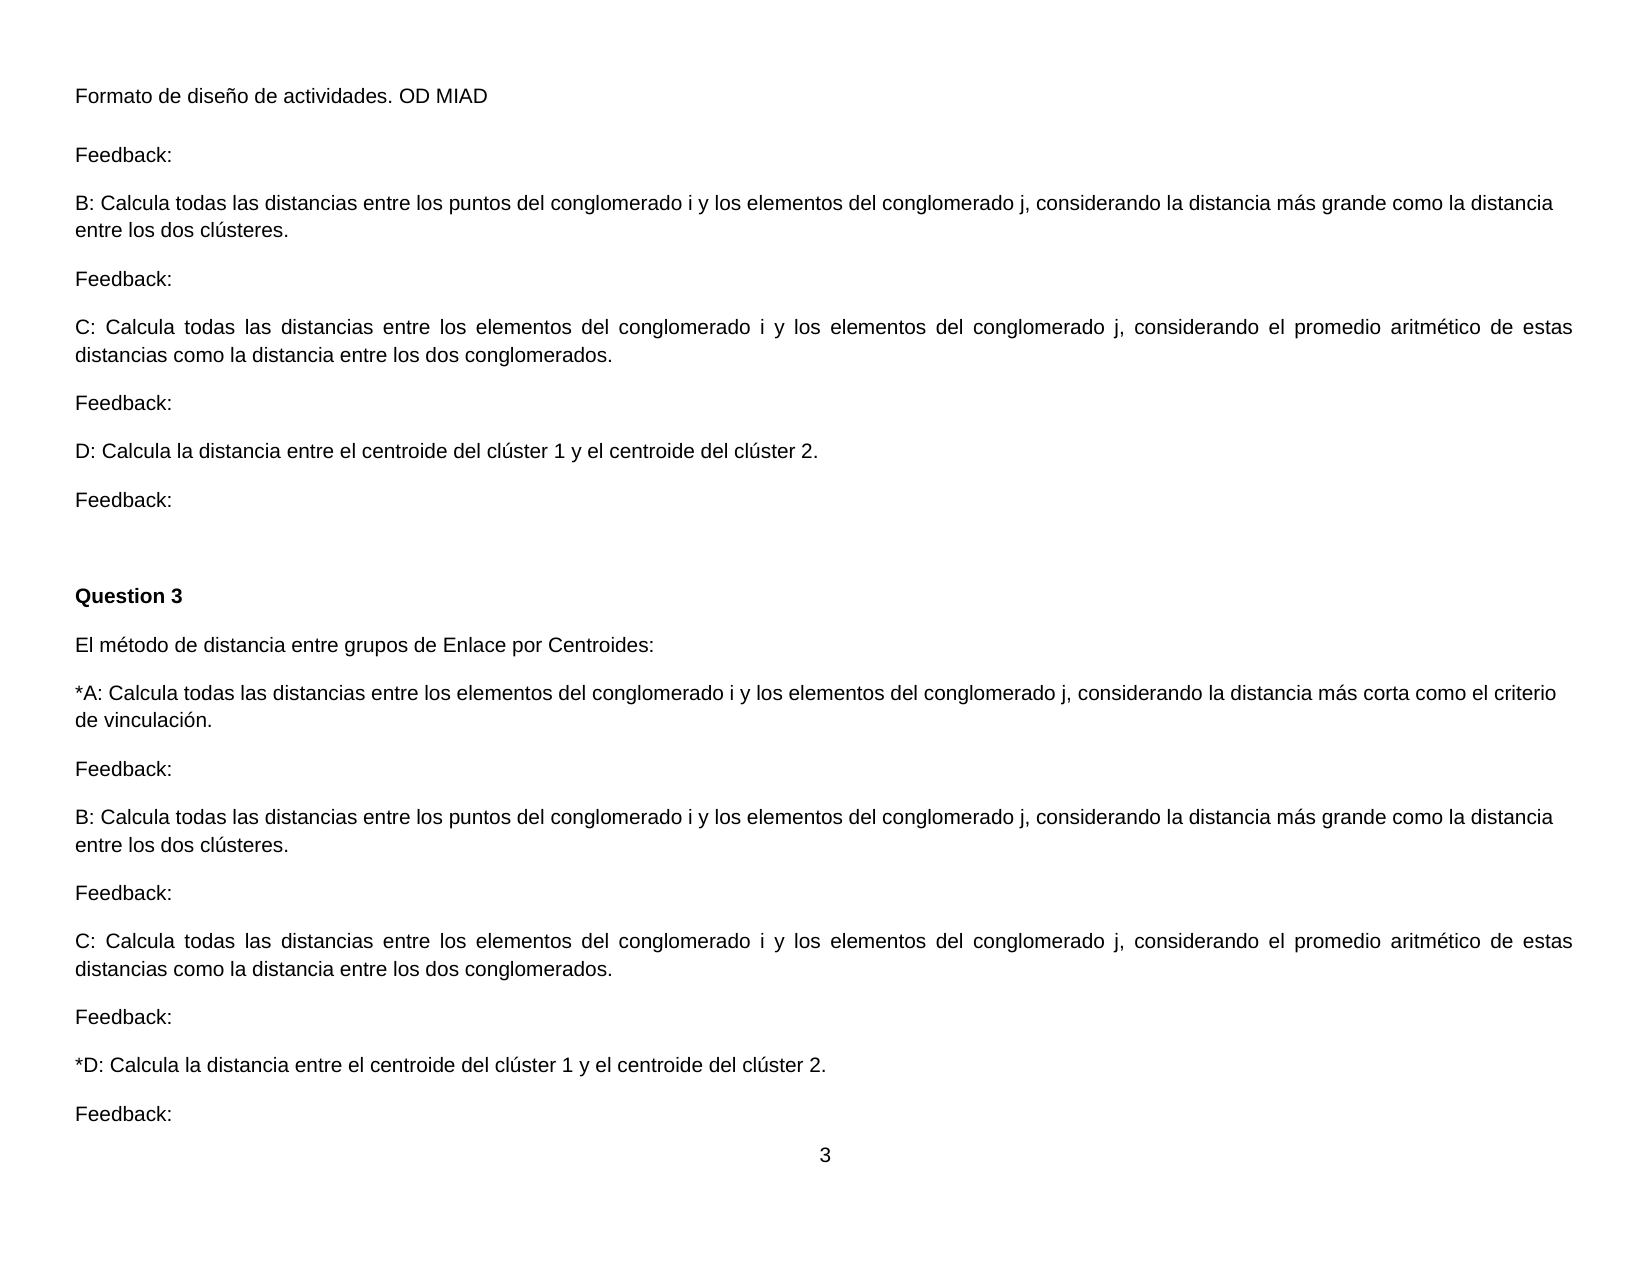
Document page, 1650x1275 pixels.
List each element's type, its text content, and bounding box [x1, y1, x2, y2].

text C: Calcula todas las distancias entre los elementos del conglomerado i y los elementos del conglomerado j, considerando el promedio aritmético de estas distancias como la distancia entre los dos conglomerados. [75, 929, 1575, 981]
text *A: Calcula todas las distancias entre los elementos del conglomerado i y los elementos del conglomerado j, considerando la distancia más corta como el criterio de vinculación. [75, 681, 1575, 732]
text B: Calcula todas las distancias entre los puntos del conglomerado i y los elementos del conglomerado j, considerando la distancia más grande como la distancia entre los dos clústeres. [75, 191, 1575, 242]
text Feedback: [75, 757, 1575, 781]
text Feedback: [75, 487, 1575, 511]
text Feedback: [75, 267, 1575, 291]
text Feedback: [75, 391, 1575, 415]
text Feedback: [75, 1102, 1575, 1126]
text Feedback: [75, 1005, 1575, 1029]
text Feedback: [75, 881, 1575, 905]
text *D: Calcula la distancia entre el centroide del clúster 1 y el centroide del clúster 2. [75, 1053, 1575, 1077]
text B: Calcula todas las distancias entre los puntos del conglomerado i y los elementos del conglomerado j, considerando la distancia más grande como la distancia entre los dos clústeres. [75, 805, 1575, 856]
text El método de distancia entre grupos de Enlace por Centroides: [75, 632, 1575, 656]
text D: Calcula la distancia entre el centroide del clúster 1 y el centroide del clúster 2. [75, 439, 1575, 463]
text Feedback: [75, 142, 1575, 166]
text C: Calcula todas las distancias entre los elementos del conglomerado i y los elementos del conglomerado j, considerando el promedio aritmético de estas distancias como la distancia entre los dos conglomerados. [75, 315, 1575, 366]
text Question 3 [75, 584, 1575, 608]
